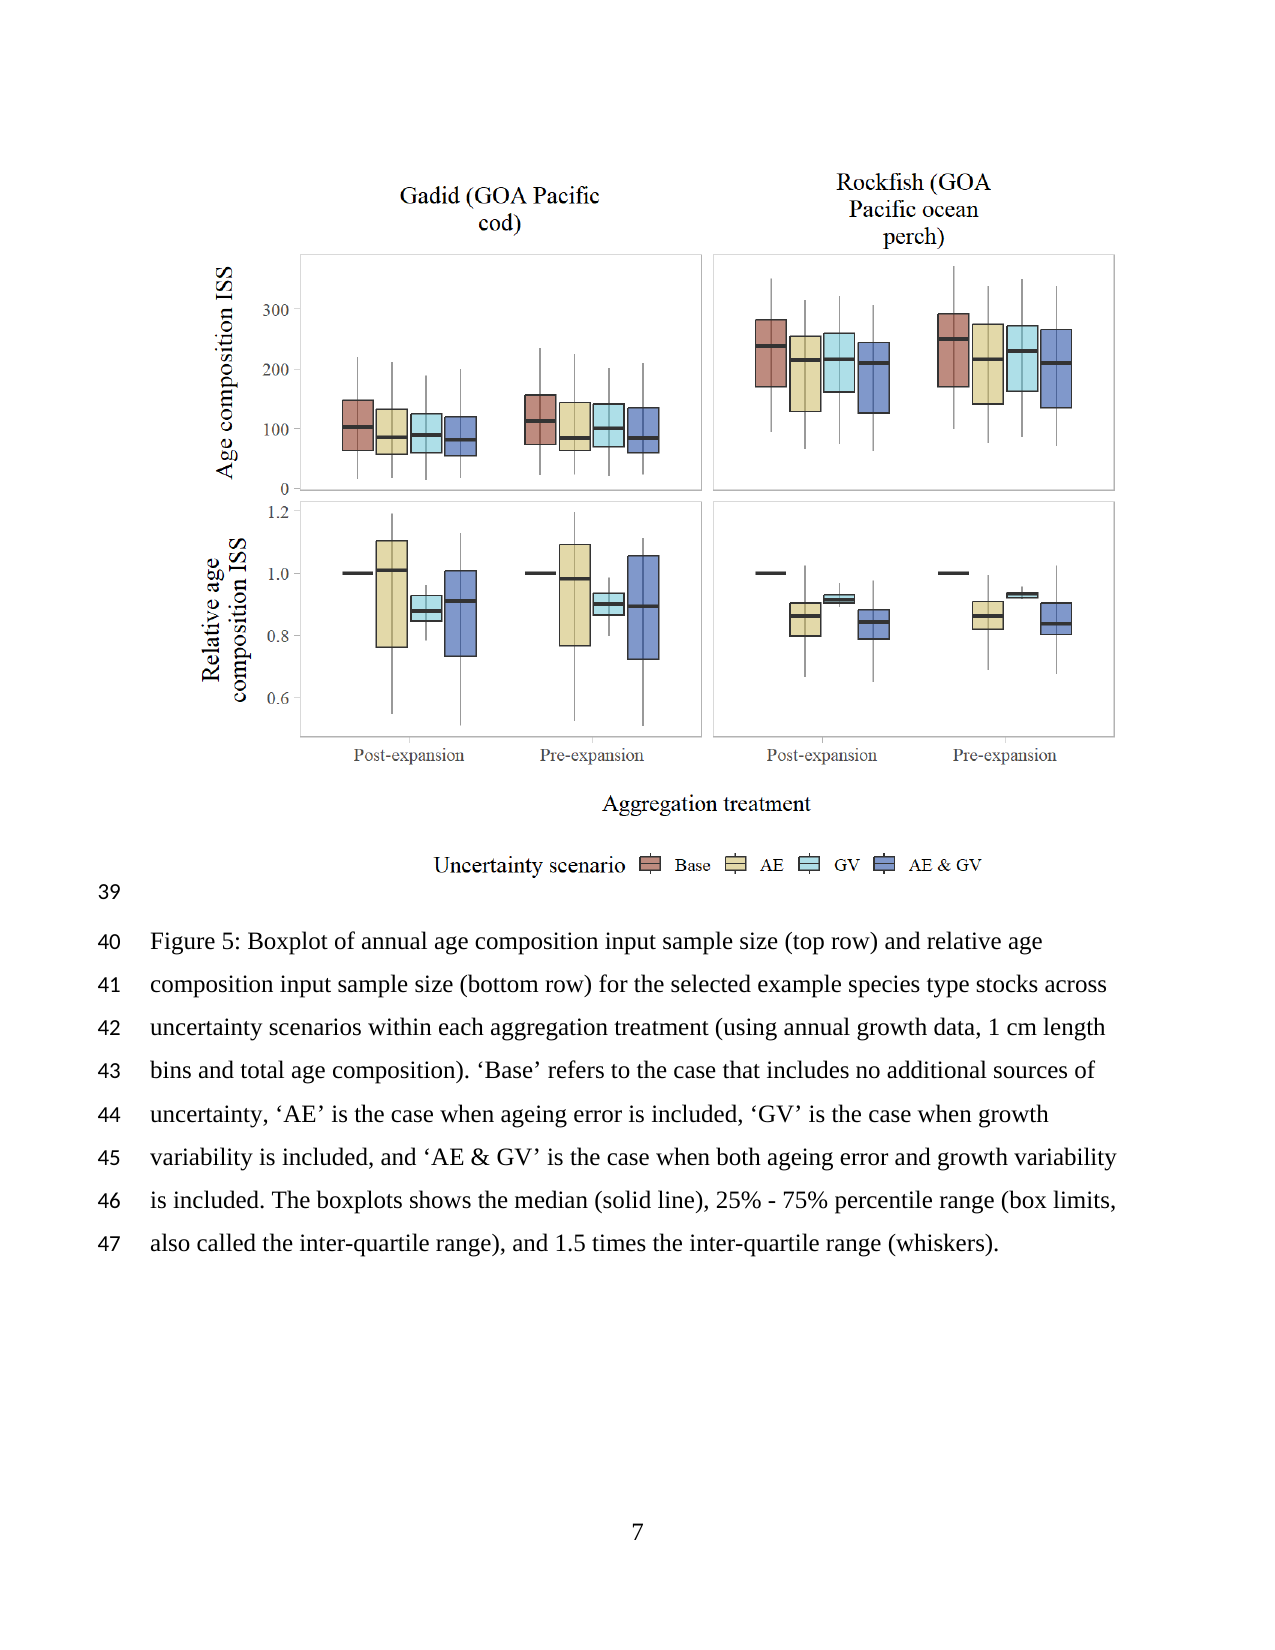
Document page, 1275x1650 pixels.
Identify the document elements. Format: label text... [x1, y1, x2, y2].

picture [150, 150, 1125, 900]
text Figure 5: Boxplot of annual age composition input sample size (top row) and relative age composition input sample size (bottom row) for the selected example species type stocks across uncertainty scenarios within each aggregation treatment (using annual growth data, 1 cm length bins and total age composition). ‘Base’ refers to the case that includes no additional sources of uncertainty, ‘AE’ is the case when ageing error is included, ‘GV’ is the case when growth variability is included, and ‘AE & GV’ is the case when both ageing error and growth variability is included. The boxplots shows the median (solid line), 25% - 75% percentile range (box limits, also called the inter-quartile range), and 1.5 times the inter-quartile range (whiskers). [150, 926, 1125, 1257]
